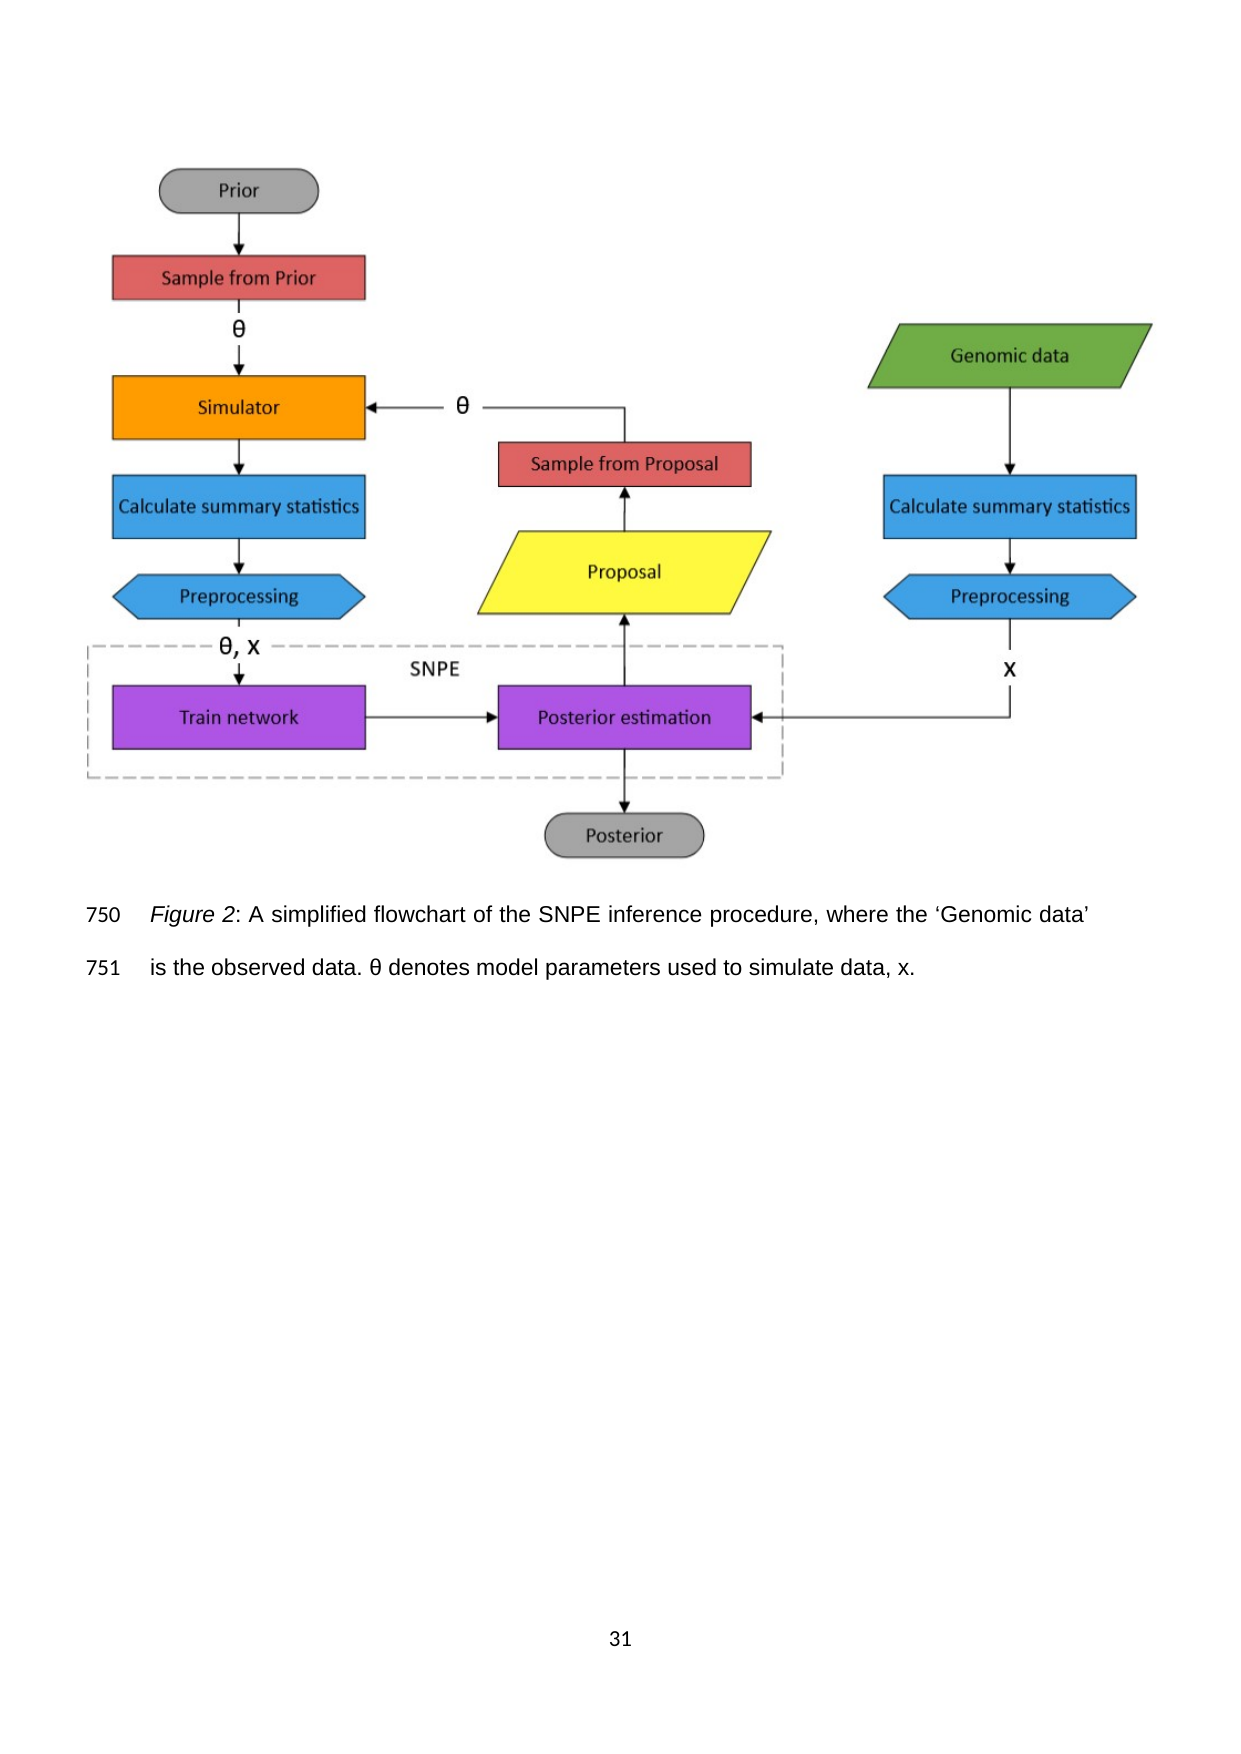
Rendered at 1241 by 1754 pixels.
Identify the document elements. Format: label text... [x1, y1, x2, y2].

text Figure 2: A simplified flowchart of the SNPE inference procedure, where the ‘Genomic data’ is the observed data. θ denotes model parameters used to simulate data, x. [150, 875, 1090, 980]
picture [75, 150, 1166, 875]
